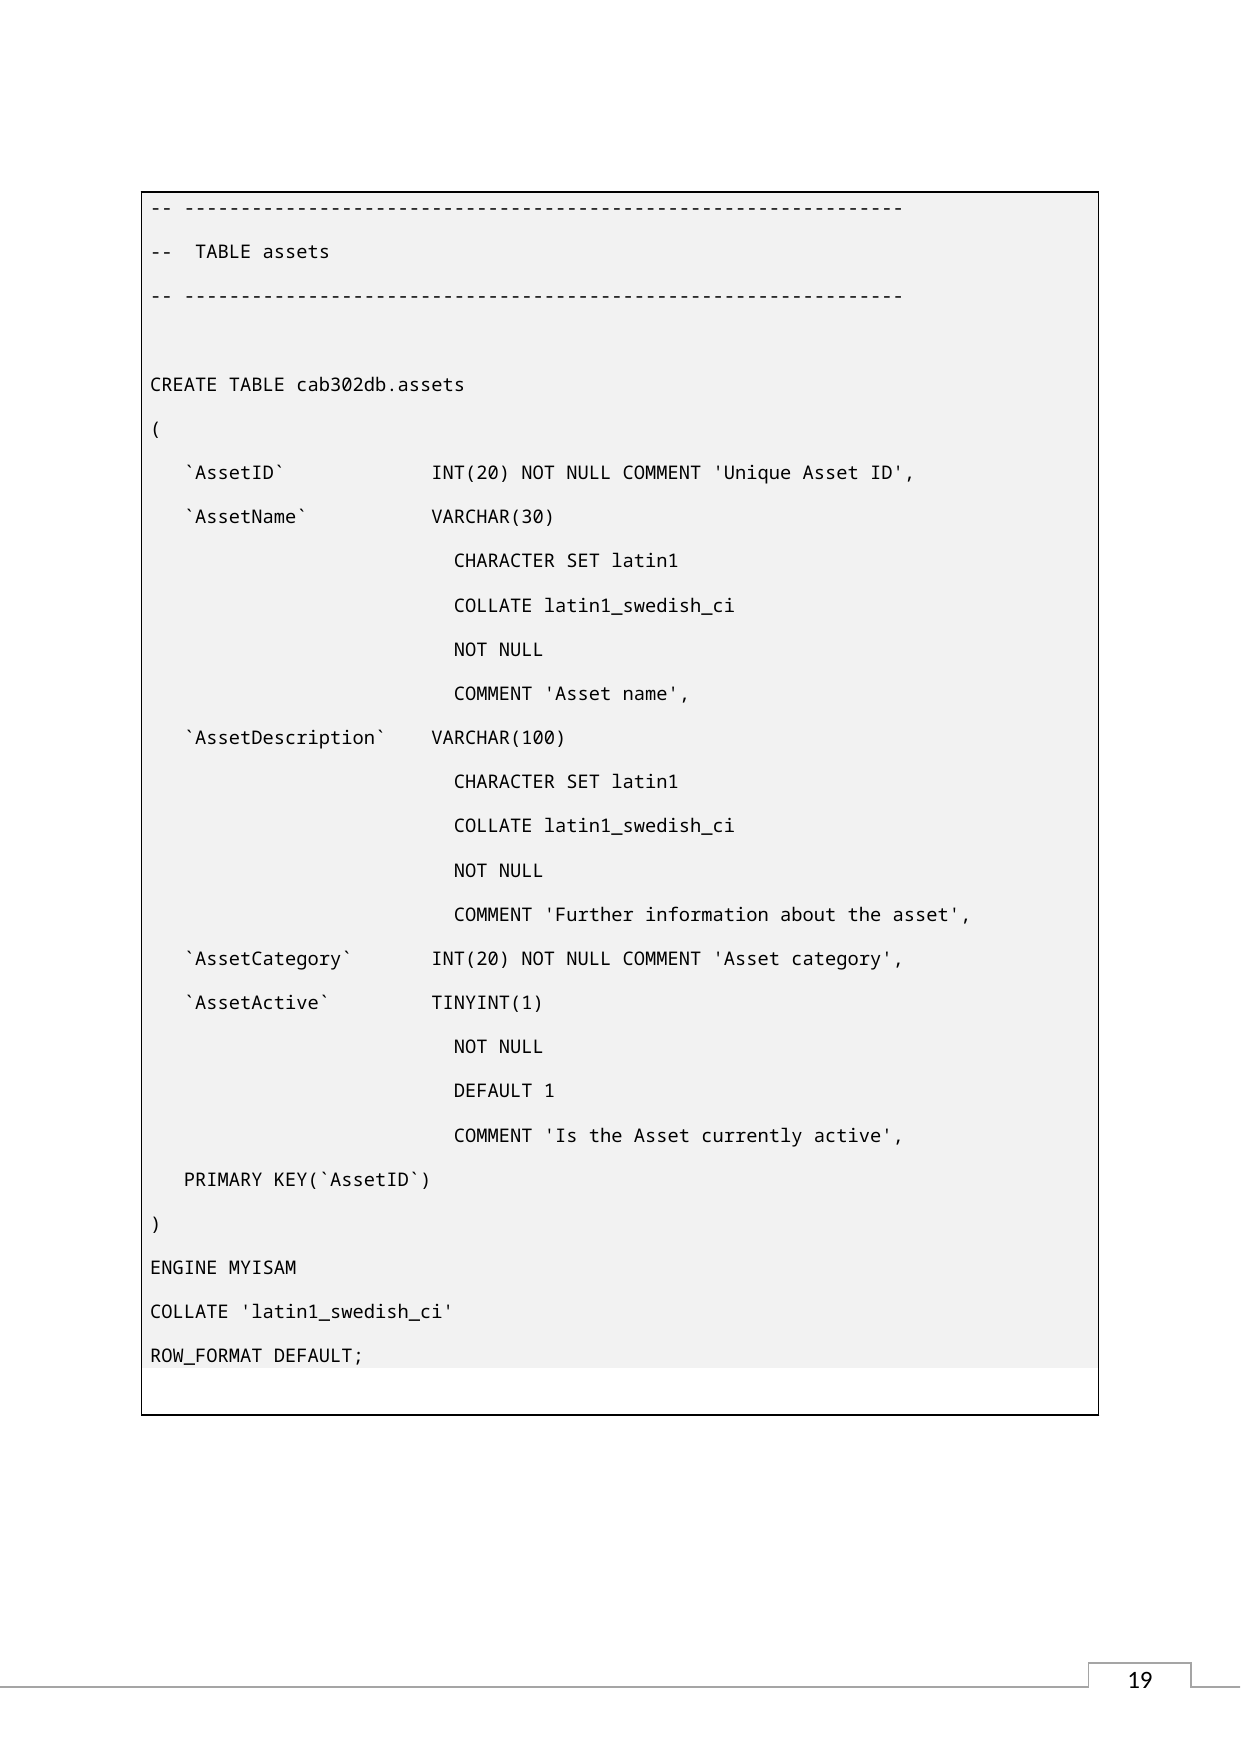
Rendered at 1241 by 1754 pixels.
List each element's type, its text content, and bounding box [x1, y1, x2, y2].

text COLLATE latin1_swedish_ci [142, 589, 1098, 617]
text CHARACTER SET latin1 [142, 766, 1098, 794]
text PRIMARY KEY(`AssetID`) [142, 1163, 1098, 1192]
text COLLATE latin1_swedish_ci [142, 810, 1098, 838]
text CHARACTER SET latin1 [142, 545, 1098, 573]
text NOT NULL [142, 854, 1098, 882]
text ( [142, 412, 1098, 441]
text `AssetDescription` VARCHAR(100) [142, 721, 1098, 750]
text ENGINE MYISAM [142, 1251, 1098, 1280]
text `AssetID` INT(20) NOT NULL COMMENT 'Unique Asset ID', [142, 456, 1098, 485]
text `AssetActive` TINYINT(1) [142, 986, 1098, 1015]
text `AssetCategory` INT(20) NOT NULL COMMENT 'Asset category', [142, 942, 1098, 971]
text CREATE TABLE cab302db.assets [142, 368, 1098, 397]
text COMMENT 'Is the Asset currently active', [142, 1119, 1098, 1147]
text COMMENT 'Asset name', [142, 677, 1098, 706]
text `AssetName` VARCHAR(30) [142, 501, 1098, 529]
text -- ---------------------------------------------------------------- [142, 280, 1098, 308]
text ROW_FORMAT DEFAULT; [142, 1340, 1098, 1368]
text NOT NULL [142, 633, 1098, 662]
text DEFAULT 1 [142, 1075, 1098, 1103]
text NOT NULL [142, 1031, 1098, 1059]
text -- ---------------------------------------------------------------- [142, 193, 1098, 220]
text ) [142, 1207, 1098, 1236]
text COMMENT 'Further information about the asset', [142, 898, 1098, 927]
text COLLATE 'latin1_swedish_ci' [142, 1296, 1098, 1324]
text -- TABLE assets [142, 236, 1098, 264]
